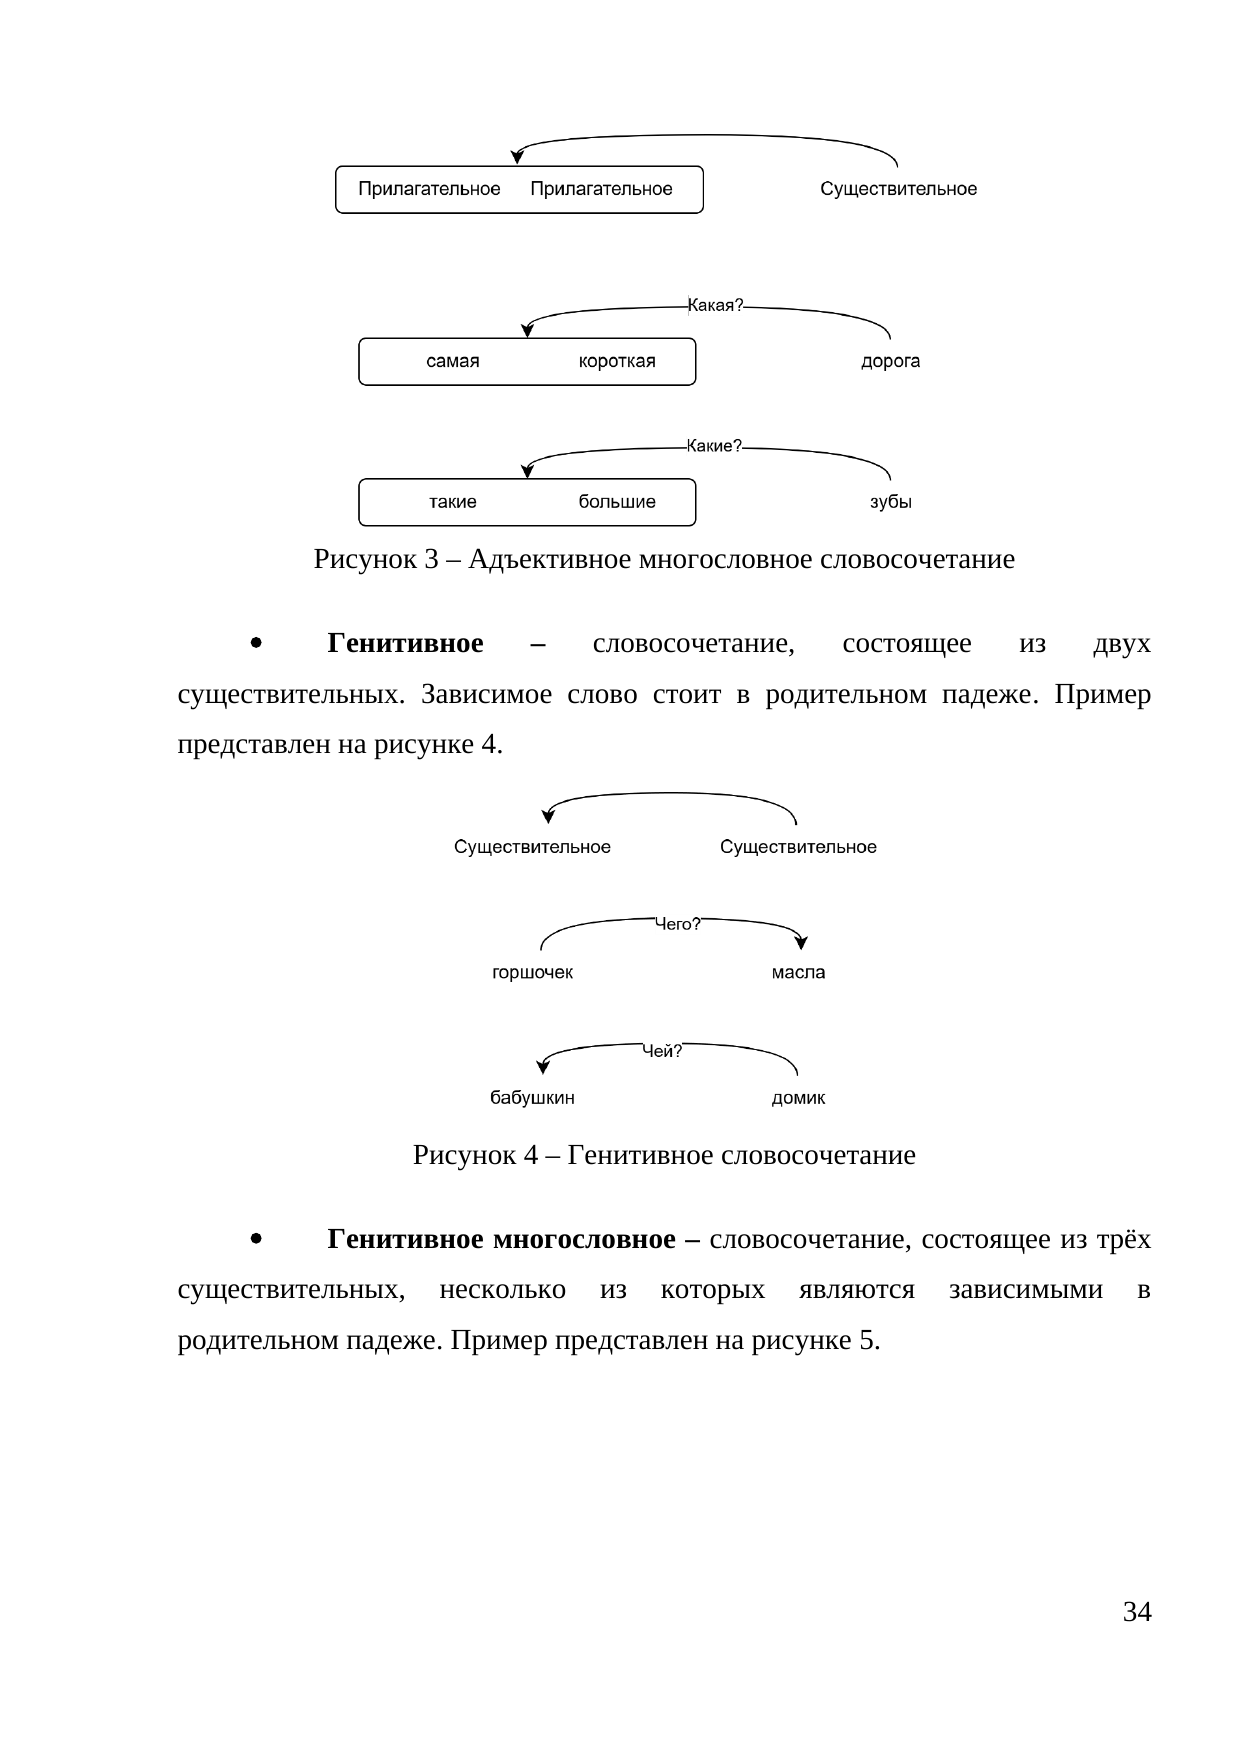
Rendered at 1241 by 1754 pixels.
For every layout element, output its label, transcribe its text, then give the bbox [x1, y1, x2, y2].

list Генитивное многословное – словосочетание, состоящее из трёх существительных, несколько из которых являются зависимыми в родительном падеже. Пример представлен на рисунке 5. [177, 1221, 1152, 1356]
picture [422, 776, 907, 1138]
list Генитивное – словосочетание, состоящее из двух существительных. Зависимое слово стоит в родительном падеже. Пример представлен на рисунке 4. [177, 625, 1152, 760]
picture [319, 118, 1009, 542]
